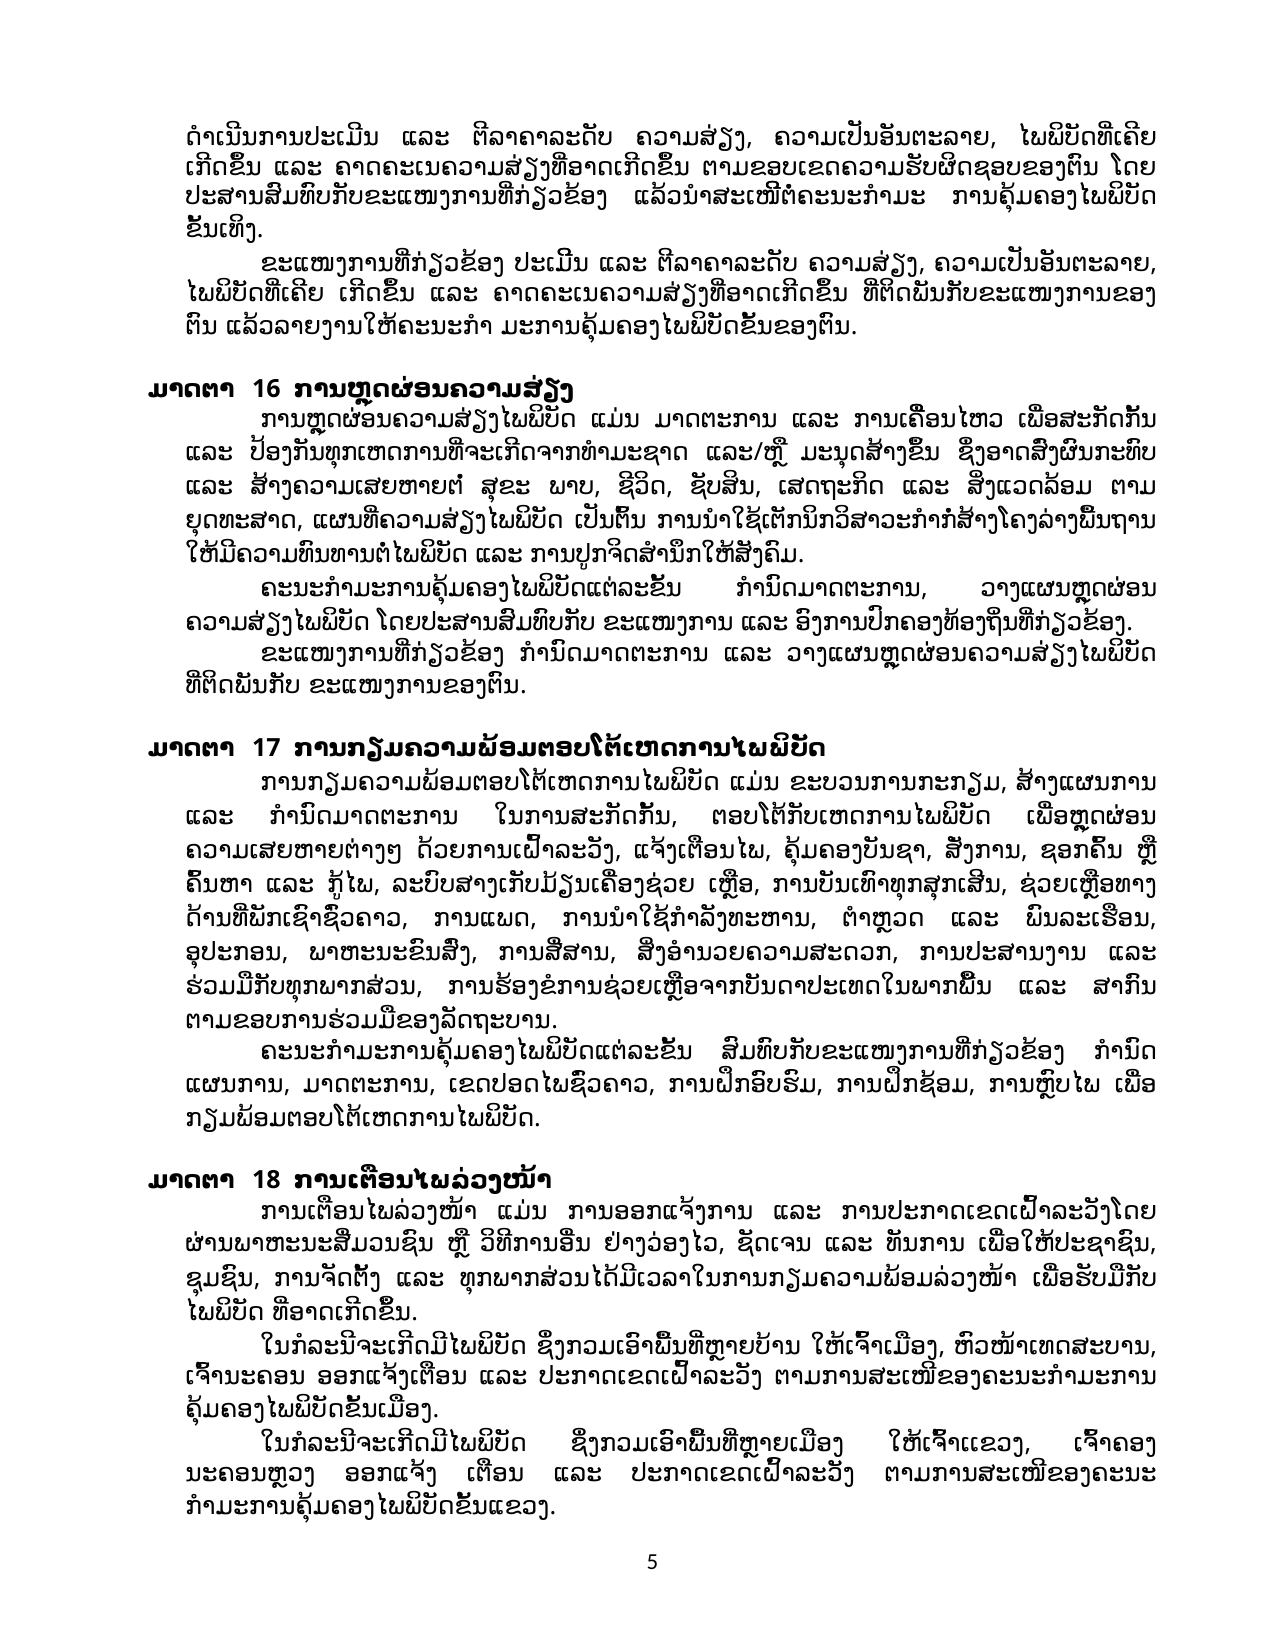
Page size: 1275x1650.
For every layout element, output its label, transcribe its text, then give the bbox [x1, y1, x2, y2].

text ການເຕືອນໄພລ່ວງໜ້າ ແມ່ນ ການອອກແຈ້ງການ ແລະ ການປະກາດເຂດເຝົ້າລະວັງໂດຍຜ່ານພາຫະນະສື່ມວນຊົນ ຫຼື ວິທີການອື່ນ ຢ່າງວ່ອງໄວ, ຊັດເຈນ ແລະ ທັນການ ເພື່ອໃຫ້ປະຊາຊົນ, ຊຸມຊົນ, ການຈັດຕັ້ງ ແລະ ທຸກພາກສ່ວນໄດ້ມີເວລາໃນການກຽມຄວາມພ້ອມລ່ວງໜ້າ ເພື່ອຮັບມືກັບໄພພິບັດ ທີ່ອາດເກີດຂຶ້ນ. [185, 1196, 1157, 1327]
text ໃນກໍລະນີຈະເກີດມີໄພພິບັດ ຊຶ່ງກວມເອົາພື້ນທີ່ຫຼາຍເມືອງ ໃຫ້ເຈົ້າເເຂວງ, ເຈົ້າຄອງນະຄອນຫຼວງ ອອກແຈ້ງ ເຕືອນ ແລະ ປະກາດເຂດເຝົ້າລະວັງ ຕາມການສະເໜີຂອງຄະນະກຳມະການຄຸ້ມຄອງໄພພິບັດຂັ້ນແຂວງ. [185, 1424, 1157, 1522]
text ການກຽມຄວາມພ້ອມຕອບໂຕ້ເຫດການໄພພິບັດ ແມ່ນ ຂະບວນການກະກຽມ, ສ້າງແຜນການ ແລະ ກໍານົດມາດຕະການ ໃນການສະກັດກັ້ນ, ຕອບໂຕ້ກັບເຫດການໄພພິບັດ ເພື່ອຫຼຸດຜ່ອນຄວາມເສຍຫາຍຕ່າງໆ ດ້ວຍການເຝົ້າລະວັງ, ແຈ້ງເຕືອນໄພ, ຄຸ້ມຄອງບັນຊາ, ສັ່ງການ, ຊອກຄົ້ນ ຫຼື ຄົ້ນຫາ ແລະ ກູ້ໄພ, ລະບົບສາງເກັບມ້ຽນເຄື່ອງຊ່ວຍ ເຫຼືອ, ການບັນເທົາທຸກສຸກເສີນ, ຊ່ວຍເຫຼືອທາງດ້ານທີ່ພັກເຊົາຊົ່ວຄາວ, ການແພດ, ການນໍາໃຊ້ກໍາລັງທະຫານ, ຕໍາຫຼວດ ແລະ ພົນລະເຮືອນ, ອຸປະກອນ, ພາຫະນະຂົນສົ່ງ, ການສື່ສານ, ສິ່ງອຳນວຍຄວາມສະດວກ, ການປະສານງານ ແລະ ຮ່ວມມືກັບທຸກພາກສ່ວນ, ການຮ້ອງຂໍການຊ່ວຍເຫຼືອຈາກບັນດາປະເທດໃນພາກພື້ນ ແລະ ສາກົນ ຕາມຂອບການຮ່ວມມືຂອງລັດຖະບານ. [185, 764, 1157, 1036]
text ຄະນະກໍາມະການຄຸ້ມຄອງໄພພິບັດແຕ່ລະຂັ້ນ ກຳນົດມາດຕະການ, ວາງແຜນຫຼຸດຜ່ອນຄວາມສ່ຽງໄພພິບັດ ໂດຍປະສານສົມທົບກັບ ຂະແໜງການ ແລະ ອົງການປົກຄອງທ້ອງຖິ່ນທີ່ກ່ຽວຂ້ອງ. [185, 570, 1157, 638]
text ຂະແໜງການທີ່ກ່ຽວຂ້ອງ ປະເມີີນ ແລະ ຕີລາຄາລະດັບ ຄວາມສ່ຽງ, ຄວາມເປັນອັນຕະລາຍ, ໄພພິບັດທີ່ເຄີຍ ເກີດຂຶ້ນ ແລະ ຄາດຄະເນຄວາມສ່ຽງທີ່ອາດເກີດຂຶ້ນ ທີ່ຕິດພັນກັບຂະແໜງການຂອງຕົນ ແລ້ວລາຍງານໃຫ້ຄະນະກຳ ມະການຄຸ້ມຄອງໄພພິບັດຂັ້ນຂອງຕົນ. [185, 244, 1157, 342]
text ມາດຕາ 17 ການກຽມຄວາມພ້ອມຕອບໂຕ້ເຫດການໄພພິບັດ [148, 729, 1157, 764]
text ໃນກໍລະນີຈະເກີດມີໄພພິບັດ ຊຶ່ງກວມເອົາພື້ນທີ່ຫຼາຍບ້ານ ໃຫ້ເຈົ້າເມືອງ, ຫົວໜ້າເທດສະບານ, ເຈົ້ານະຄອນ ອອກແຈ້ງເຕືອນ ແລະ ປະກາດເຂດເຝົ້າລະວັງ ຕາມການສະເໜີຂອງຄະນະກຳມະການຄຸ້ມຄອງໄພພິບັດຂັ້ນເມືອງ. [185, 1327, 1157, 1424]
text ຄະນະກຳມະການຄຸ້ມຄອງໄພພິບັດແຕ່ລະຂັ້ນ ສົມທົບກັບຂະແໜງການທີ່ກ່ຽວຂ້ອງ ກຳນົດແຜນການ, ມາດຕະການ, ເຂດປອດໄພຊົ່ວຄາວ, ການຝຶກອົບຮົມ, ການຝຶກຊ້ອມ, ການຫຼົບໄພ ເພື່ອກຽມພ້ອມຕອບໂຕ້ເຫດການໄພພິບັດ. [185, 1036, 1157, 1133]
text ການຫຼຸດຜ່ອນຄວາມສ່ຽງໄພພິບັດ ແມ່ນ ມາດຕະການ ແລະ ການເຄືື່ອນໄຫວ ເພື່ອສະກັດກັ້ນ ແລະ ປ້ອງກັນທຸກເຫດການທີ່ຈະເກີດຈາກທຳມະຊາດ ແລະ/ຫຼື ມະນຸດສ້າງຂຶ້ນ ຊຶ່ງອາດສົ່ງຜົນກະທົບ ແລະ ສ້າງຄວາມເສຍຫາຍຕໍ່ ສຸຂະ ພາບ, ຊີວິດ, ຊັບສິນ, ເສດຖະກິດ ແລະ ສິ່ງແວດລ້ອມ ຕາມຍຸດທະສາດ, ແຜນທີ່ຄວາມສ່ຽງໄພພິບັດ ເປັນຕົ້ນ ການນຳໃຊ້ເຕັກນິກວິສາວະກຳກໍ່ສ້າງໂຄງລ່າງພື້ນຖານ ໃຫ້ມີຄວາມທົນທານຕໍ່ໄພພິບັດ ແລະ ການປູກຈິດສຳນຶກໃຫ້ສັງຄົມ. [185, 404, 1157, 570]
text ມາດຕາ 18 ການເຕືອນໄພລ່ວງໜ້າ [148, 1162, 1157, 1196]
text ມາດຕາ 16 ການຫຼຸດຜ່ອນຄວາມສ່ຽງ [148, 370, 1157, 404]
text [185, 118, 1157, 244]
text ຂະແໜງການທີ່ກ່ຽວຂ້ອງ ກຳນົດມາດຕະການ ແລະ ວາງແຜນຫຼຸດຜ່ອນຄວາມສ່ຽງໄພພິບັດ ທີ່ຕິດພັນກັບ ຂະແໜງການຂອງຕົນ. [185, 638, 1157, 701]
